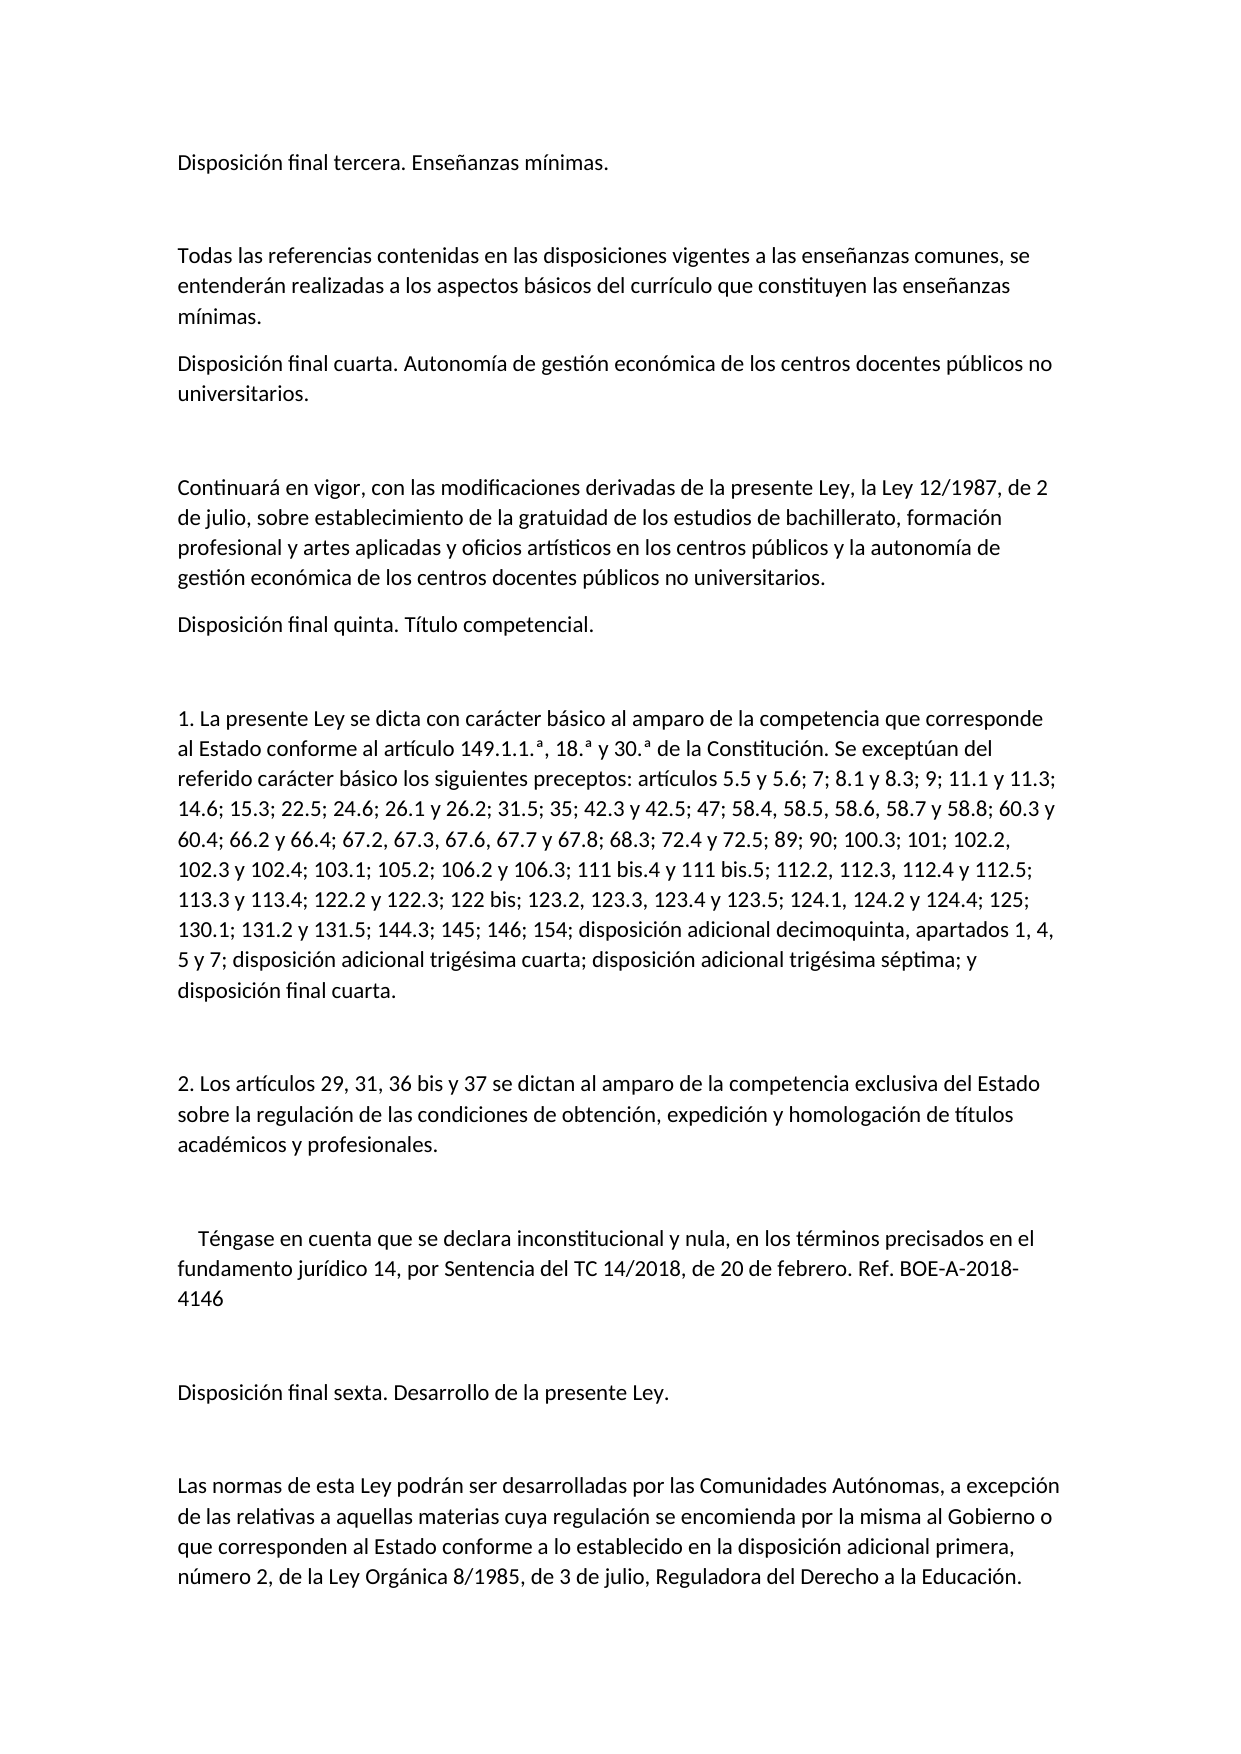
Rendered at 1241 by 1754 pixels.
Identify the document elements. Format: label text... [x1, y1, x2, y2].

text Las normas de esta Ley podrán ser desarrolladas por las Comunidades Autónomas, a excepción de las relativas a aquellas materias cuya regulación se encomienda por la misma al Gobierno o que corresponden al Estado conforme a lo establecido en la disposición adicional primera, número 2, de la Ley Orgánica 8/1985, de 3 de julio, Reguladora del Derecho a la Educación. [177, 1472, 1063, 1590]
text 2. Los artículos 29, 31, 36 bis y 37 se dictan al amparo de la competencia exclusiva del Estado sobre la regulación de las condiciones de obtención, expedición y homologación de títulos académicos y profesionales. [177, 1069, 1063, 1158]
text Disposición final cuarta. Autonomía de gestión económica de los centros docentes públicos no universitarios. [177, 349, 1063, 407]
text Téngase en cuenta que se declara inconstitucional y nula, en los términos precisados en el fundamento jurídico 14, por Sentencia del TC 14/2018, de 20 de febrero. Ref. BOE-A-2018-4146 [177, 1224, 1063, 1312]
text Todas las referencias contenidas en las disposiciones vigentes a las enseñanzas comunes, se entenderán realizadas a los aspectos básicos del currículo que constituyen las enseñanzas mínimas. [177, 241, 1063, 330]
text 1. La presente Ley se dicta con carácter básico al amparo de la competencia que corresponde al Estado conforme al artículo 149.1.1.ª, 18.ª y 30.ª de la Constitución. Se exceptúan del referido carácter básico los siguientes preceptos: artículos 5.5 y 5.6; 7; 8.1 y 8.3; 9; 11.1 y 11.3; 14.6; 15.3; 22.5; 24.6; 26.1 y 26.2; 31.5; 35; 42.3 y 42.5; 47; 58.4, 58.5, 58.6, 58.7 y 58.8; 60.3 y 60.4; 66.2 y 66.4; 67.2, 67.3, 67.6, 67.7 y 67.8; 68.3; 72.4 y 72.5; 89; 90; 100.3; 101; 102.2, 102.3 y 102.4; 103.1; 105.2; 106.2 y 106.3; 111 bis.4 y 111 bis.5; 112.2, 112.3, 112.4 y 112.5; 113.3 y 113.4; 122.2 y 122.3; 122 bis; 123.2, 123.3, 123.4 y 123.5; 124.1, 124.2 y 124.4; 125; 130.1; 131.2 y 131.5; 144.3; 145; 146; 154; disposición adicional decimoquinta, apartados 1, 4, 5 y 7; disposición adicional trigésima cuarta; disposición adicional trigésima séptima; y disposición final cuarta. [177, 704, 1063, 1004]
text Disposición final quinta. Título competencial. [177, 610, 1063, 638]
text Continuará en vigor, con las modificaciones derivadas de la presente Ley, la Ley 12/1987, de 2 de julio, sobre establecimiento de la gratuidad de los estudios de bachillerato, formación profesional y artes aplicadas y oficios artísticos en los centros públicos y la autonomía de gestión económica de los centros docentes públicos no universitarios. [177, 473, 1063, 591]
text Disposición final sexta. Desarrollo de la presente Ley. [177, 1378, 1063, 1406]
text Disposición final tercera. Enseñanzas mínimas. [177, 148, 1063, 176]
